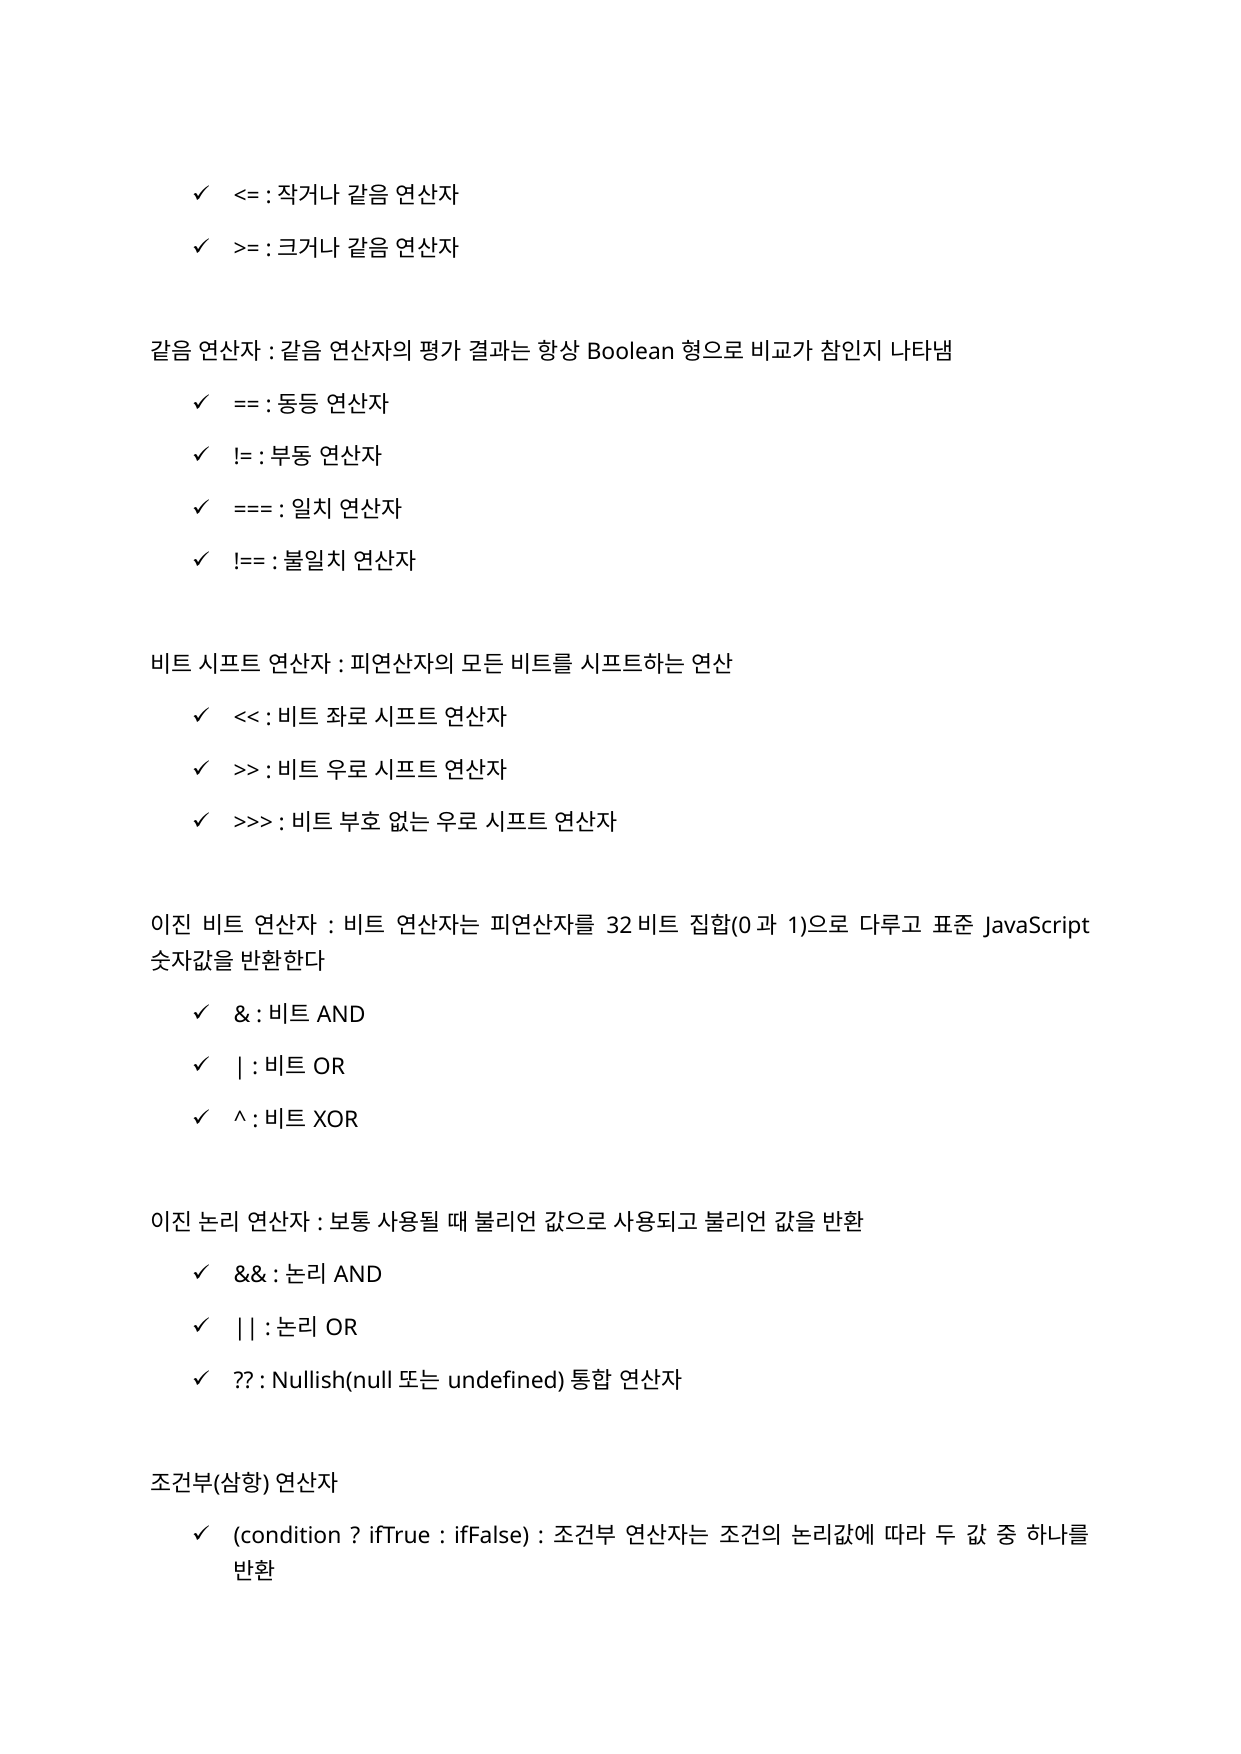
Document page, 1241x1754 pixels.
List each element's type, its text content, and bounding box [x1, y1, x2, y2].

list >= : 크거나 같음 연산자 [192, 230, 1090, 263]
list & : 비트 AND [192, 996, 1090, 1029]
list << : 비트 좌로 시프트 연산자 [192, 699, 1090, 732]
list === : 일치 연산자 [192, 491, 1090, 524]
list <= : 작거나 같음 연산자 [192, 177, 1090, 211]
list != : 부동 연산자 [192, 438, 1090, 471]
text 이진 논리 연산자 : 보통 사용될 때 불리언 값으로 사용되고 불리언 값을 반환 [150, 1204, 1090, 1237]
text 같음 연산자 : 같음 연산자의 평가 결과는 항상 Boolean 형으로 비교가 참인지 나타냄 [150, 333, 1090, 366]
list >>> : 비트 부호 없는 우로 시프트 연산자 [192, 804, 1090, 837]
list !== : 불일치 연산자 [192, 543, 1090, 577]
text 비트 시프트 연산자 : 피연산자의 모든 비트를 시프트하는 연산 [150, 646, 1090, 679]
text 이진 비트 연산자 : 비트 연산자는 피연산자를 32비트 집합(0과 1)으로 다루고 표준 JavaScript 숫자값을 반환한다 [150, 907, 1090, 976]
list && : 논리 AND [192, 1256, 1090, 1290]
list (condition ? ifTrue : ifFalse) : 조건부 연산자는 조건의 논리값에 따라 두 값 중 하나를 반환 [192, 1517, 1090, 1586]
text 조건부(삼항) 연산자 [150, 1464, 1090, 1498]
list >> : 비트 우로 시프트 연산자 [192, 751, 1090, 785]
list | : 비트 OR [192, 1048, 1090, 1081]
list || : 논리 OR [192, 1309, 1090, 1342]
list ^ : 비트 XOR [192, 1101, 1090, 1134]
list == : 동등 연산자 [192, 385, 1090, 419]
list ?? : Nullish(null 또는 undefined) 통합 연산자 [192, 1362, 1090, 1395]
